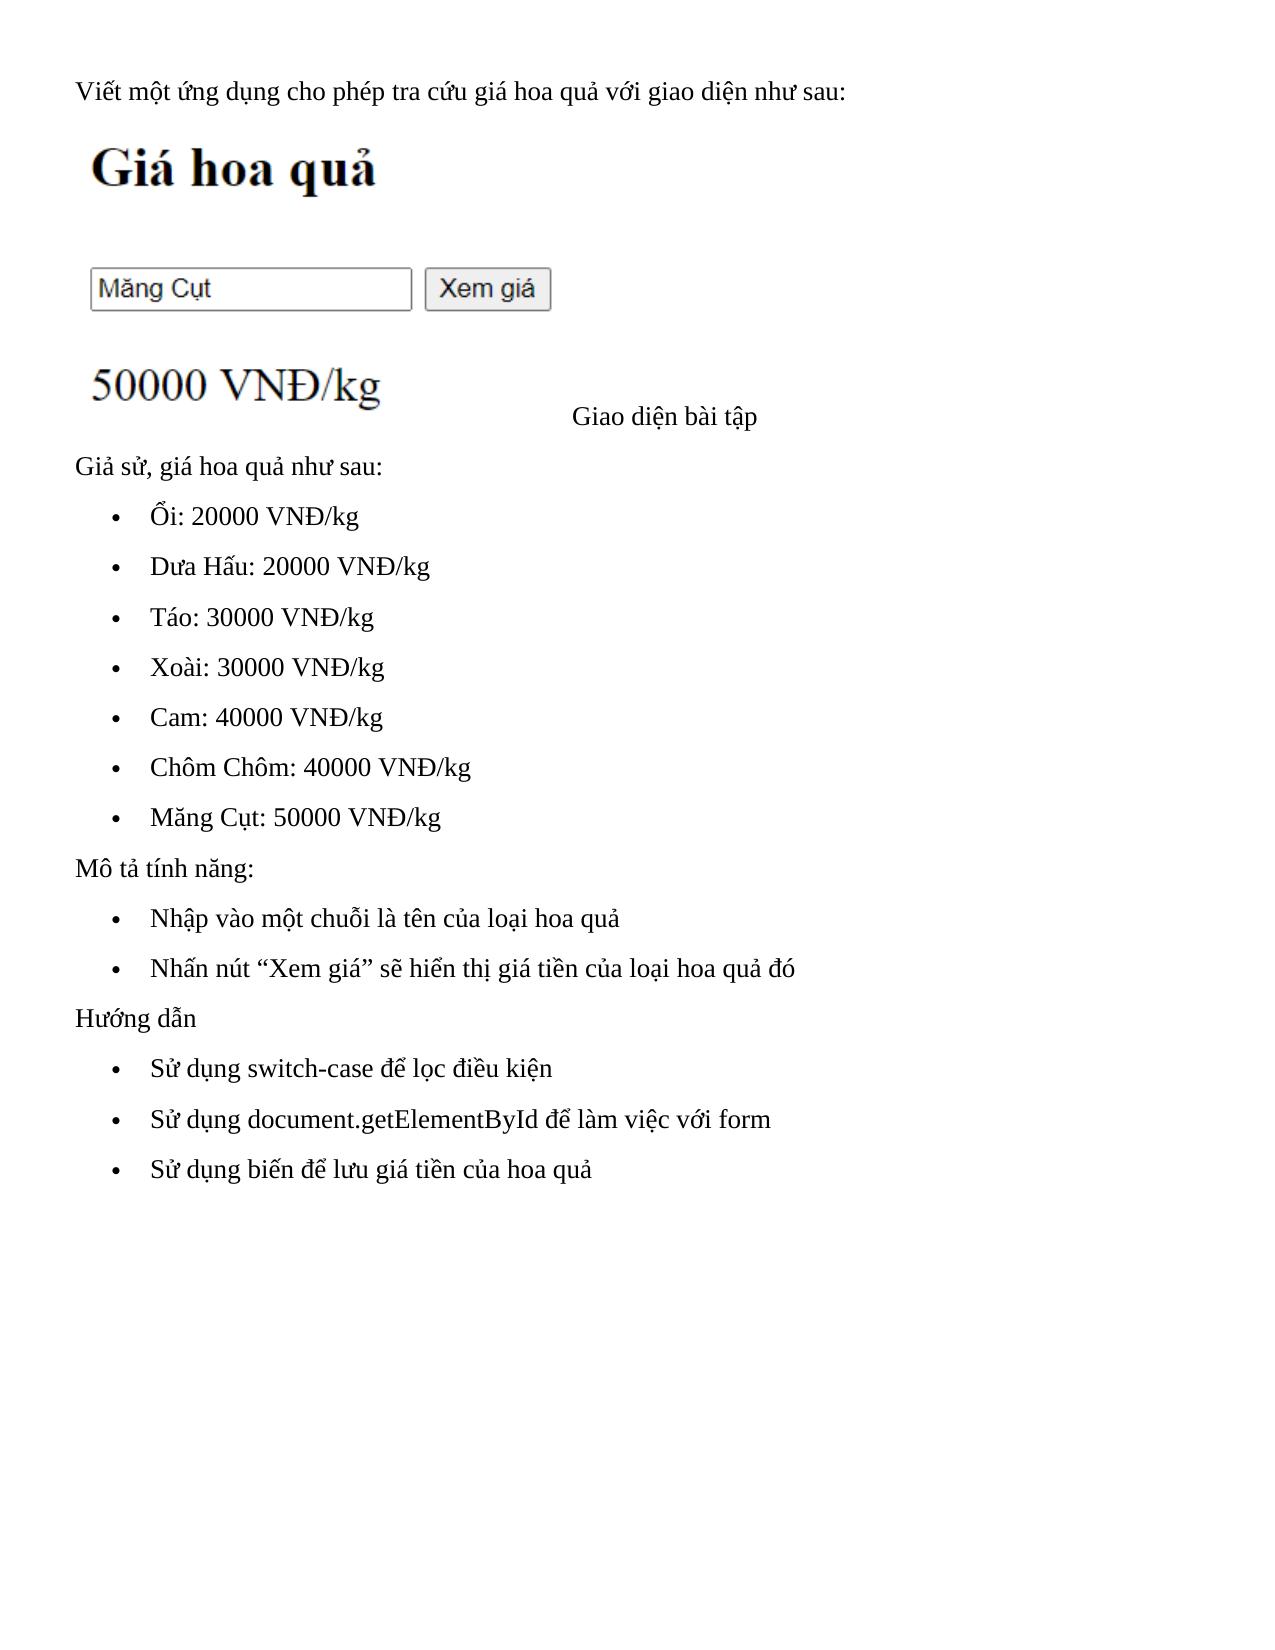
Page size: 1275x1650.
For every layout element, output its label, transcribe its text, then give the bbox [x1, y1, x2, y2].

list Xoài: 30000 VNĐ/kg [112, 651, 1200, 682]
list Táo: 30000 VNĐ/kg [112, 601, 1200, 632]
list Sử dụng document.getElementById để làm việc với form [112, 1103, 1200, 1134]
list Ổi: 20000 VNĐ/kg [112, 500, 1200, 531]
list Măng Cụt: 50000 VNĐ/kg [112, 802, 1200, 833]
list Nhập vào một chuỗi là tên của loại hoa quả [112, 902, 1200, 933]
list Sử dụng switch-case để lọc điều kiện [112, 1053, 1200, 1084]
text Mô tả tính năng: [75, 852, 1200, 883]
list Chôm Chôm: 40000 VNĐ/kg [112, 751, 1200, 782]
list Nhấn nút “Xem giá” sẽ hiển thị giá tiền của loại hoa quả đó [112, 952, 1200, 983]
list Sử dụng biến để lưu giá tiền của hoa quả [112, 1153, 1200, 1184]
list Dưa Hấu: 20000 VNĐ/kg [112, 551, 1200, 582]
text Hướng dẫn [75, 1002, 1200, 1033]
list Cam: 40000 VNĐ/kg [112, 701, 1200, 732]
text Giả sử, giá hoa quả như sau: [75, 450, 1200, 481]
picture [75, 125, 572, 426]
text Viết một ứng dụng cho phép tra cứu giá hoa quả với giao diện như sau: [75, 75, 1200, 106]
